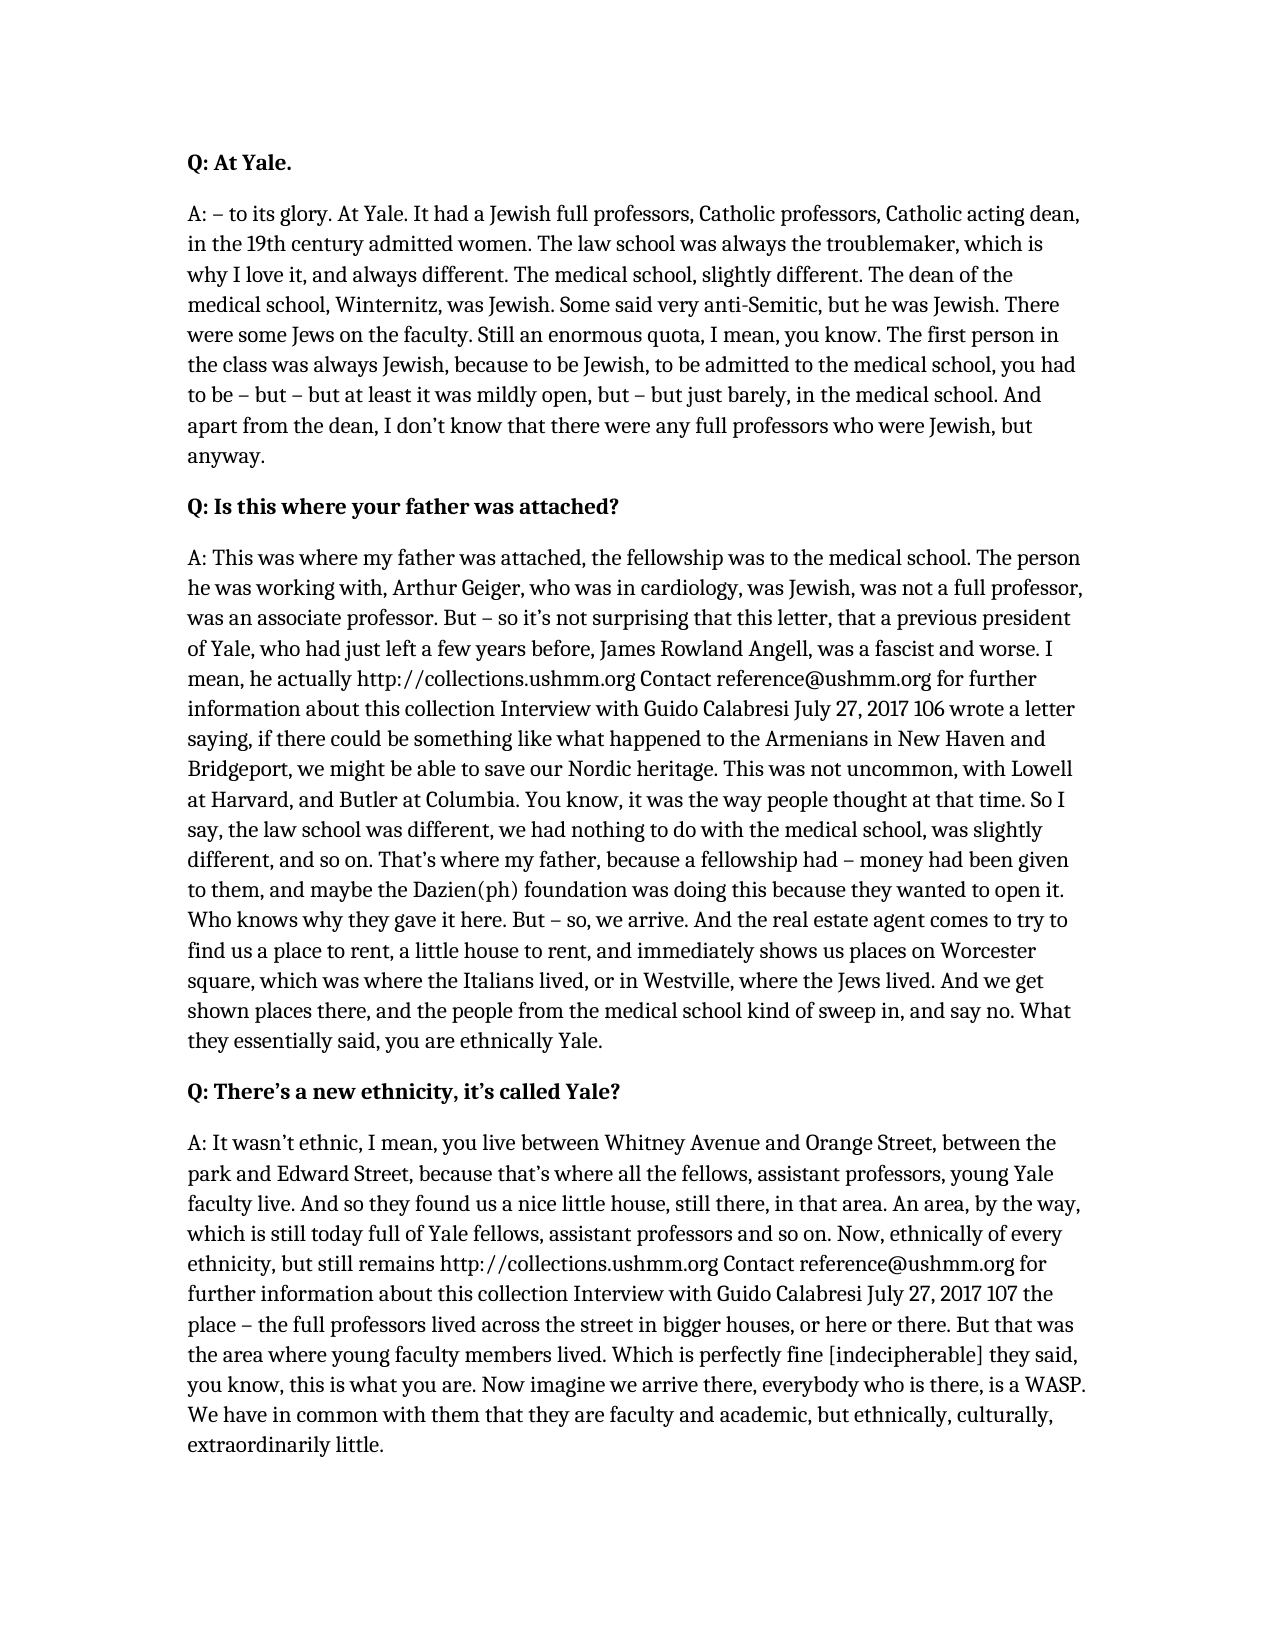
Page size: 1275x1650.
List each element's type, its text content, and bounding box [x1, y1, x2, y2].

text A: This was where my father was attached, the fellowship was to the medical school. The person he was working with, Arthur Geiger, who was in cardiology, was Jewish, was not a full professor, was an associate professor. But – so it’s not surprising that this letter, that a previous president of Yale, who had just left a few years before, James Rowland Angell, was a fascist and worse. I mean, he actually http://collections.ushmm.org Contact reference@ushmm.org for further information about this collection Interview with Guido Calabresi July 27, 2017 106 wrote a letter saying, if there could be something like what happened to the Armenians in New Haven and Bridgeport, we might be able to save our Nordic heritage. This was not uncommon, with Lowell at Harvard, and Butler at Columbia. You know, it was the way people thought at that time. So I say, the law school was different, we had nothing to do with the medical school, was slightly different, and so on. That’s where my father, because a fellowship had – money had been given to them, and maybe the Dazien(ph) foundation was doing this because they wanted to open it. Who knows why they gave it here. But – so, we arrive. And the real estate agent comes to try to find us a place to rent, a little house to rent, and immediately shows us places on Worcester square, which was where the Italians lived, or in Westville, where the Jews lived. And we get shown places there, and the people from the medical school kind of sweep in, and say no. What they essentially said, you are ethnically Yale. [187, 545, 1087, 1054]
text Q: Is this where your father was attached? [187, 494, 1087, 520]
text Q: There’s a new ethnicity, it’s called Yale? [187, 1079, 1087, 1106]
text Q: At Yale. [187, 150, 1087, 176]
text A: – to its glory. At Yale. It had a Jewish full professors, Catholic professors, Catholic acting dean, in the 19th century admitted women. The law school was always the troublemaker, which is why I love it, and always different. The medical school, slightly different. The dean of the medical school, Winternitz, was Jewish. Some said very anti-Semitic, but he was Jewish. There were some Jews on the faculty. Still an enormous quota, I mean, you know. The first person in the class was always Jewish, because to be Jewish, to be admitted to the medical school, you had to be – but – but at least it was mildly open, but – but just barely, in the medical school. And apart from the dean, I don’t know that there were any full professors who were Jewish, but anyway. [187, 201, 1087, 469]
text A: It wasn’t ethnic, I mean, you live between Whitney Avenue and Orange Street, between the park and Edward Street, because that’s where all the fellows, assistant professors, young Yale faculty live. And so they found us a nice little house, still there, in that area. An area, by the way, which is still today full of Yale fellows, assistant professors and so on. Now, ethnically of every ethnicity, but still remains http://collections.ushmm.org Contact reference@ushmm.org for further information about this collection Interview with Guido Calabresi July 27, 2017 107 the place – the full professors lived across the street in bigger houses, or here or there. But that was the area where young faculty members lived. Which is perfectly fine [indecipherable] they said, you know, this is what you are. Now imagine we arrive there, everybody who is there, is a WASP. We have in common with them that they are faculty and academic, but ethnically, culturally, extraordinarily little. [187, 1130, 1087, 1459]
